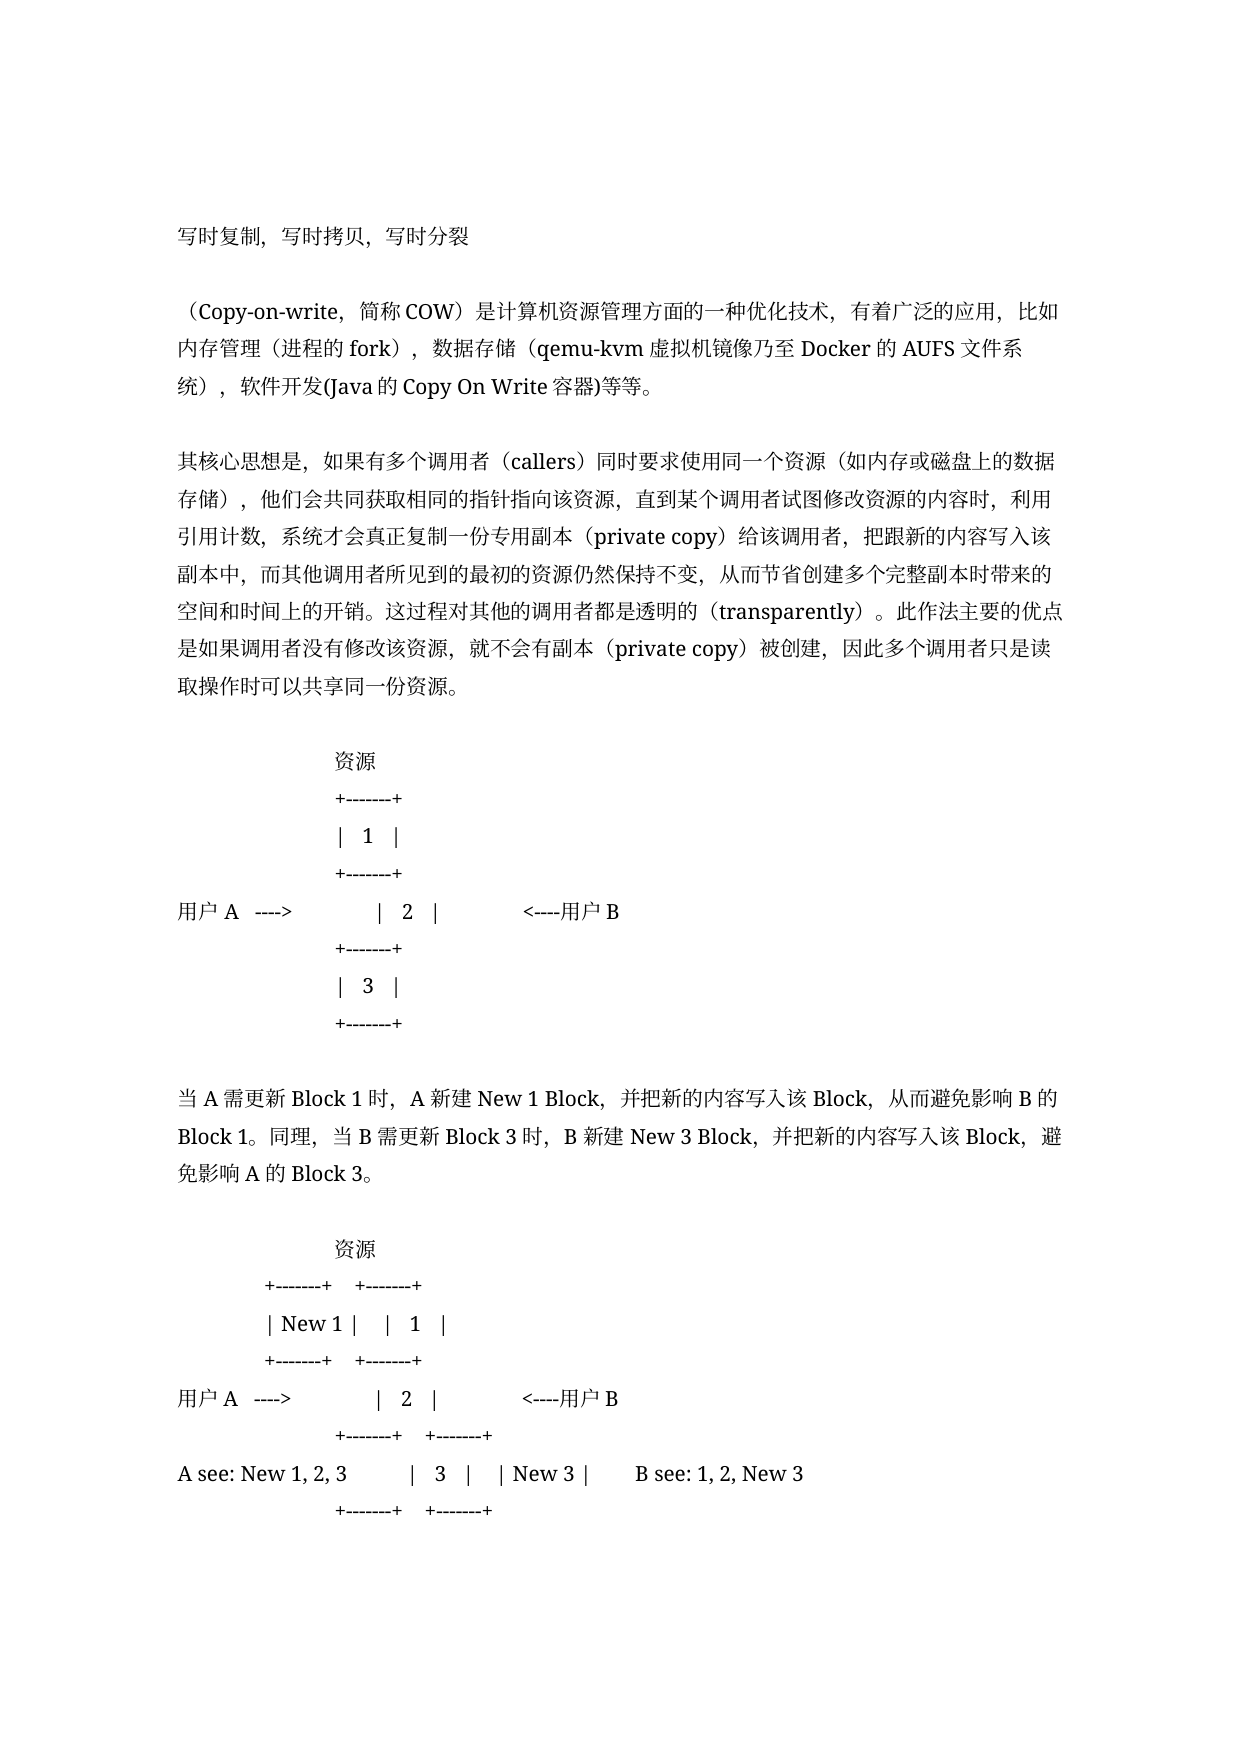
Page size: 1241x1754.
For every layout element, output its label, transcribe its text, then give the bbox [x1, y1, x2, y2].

text | 1 | [177, 817, 1063, 854]
text 其核心思想是，如果有多个调用者（callers）同时要求使用同一个资源（如内存或磁盘上的数据存储），他们会共同获取相同的指针指向该资源，直到某个调用者试图修改资源的内容时，利用引用计数，系统才会真正复制一份专用副本（private copy）给该调用者，把跟新的内容写入该副本中，而其他调用者所见到的最初的资源仍然保持不变，从而节省创建多个完整副本时带来的空间和时间上的开销。这过程对其他的调用者都是透明的（transparently）。此作法主要的优点是如果调用者没有修改该资源，就不会有副本（private copy）被创建，因此多个调用者只是读取操作时可以共享同一份资源。 [177, 442, 1063, 704]
text | 3 | [177, 967, 1063, 1004]
text +-------+ [177, 1004, 1063, 1042]
text 资源 [177, 742, 1063, 779]
text 用户A ----> | 2 | <----用户B [177, 1379, 1063, 1417]
text 资源 [177, 1229, 1063, 1267]
text A see: New 1, 2, 3 | 3 | | New 3 | B see: 1, 2, New 3 [177, 1454, 1063, 1492]
text （Copy-on-write，简称COW）是计算机资源管理方面的一种优化技术，有着广泛的应用，比如内存管理（进程的 fork），数据存储（qemu-kvm 虚拟机镜像乃至 Docker 的 AUFS 文件系统），软件开发(Java的Copy On Write容器)等等。 [177, 292, 1063, 404]
text +-------+ [177, 779, 1063, 817]
text +-------+ [177, 929, 1063, 967]
text +-------+ [177, 854, 1063, 892]
text 写时复制，写时拷贝，写时分裂 [177, 217, 1063, 254]
text 用户 A ----> | 2 | <----用户B [177, 892, 1063, 929]
text +-------+ +-------+ [177, 1417, 1063, 1454]
text 当 A 需更新 Block 1 时，A 新建 New 1 Block，并把新的内容写入该 Block，从而避免影响 B 的 Block 1。同理，当 B 需更新 Block 3 时，B 新建 New 3 Block，并把新的内容写入该 Block，避免影响 A 的 Block 3。 [177, 1079, 1063, 1192]
text +-------+ +-------+ [177, 1342, 1063, 1379]
text +-------+ +-------+ [177, 1267, 1063, 1304]
text | New 1 | | 1 | [177, 1304, 1063, 1342]
text +-------+ +-------+ [177, 1492, 1063, 1529]
